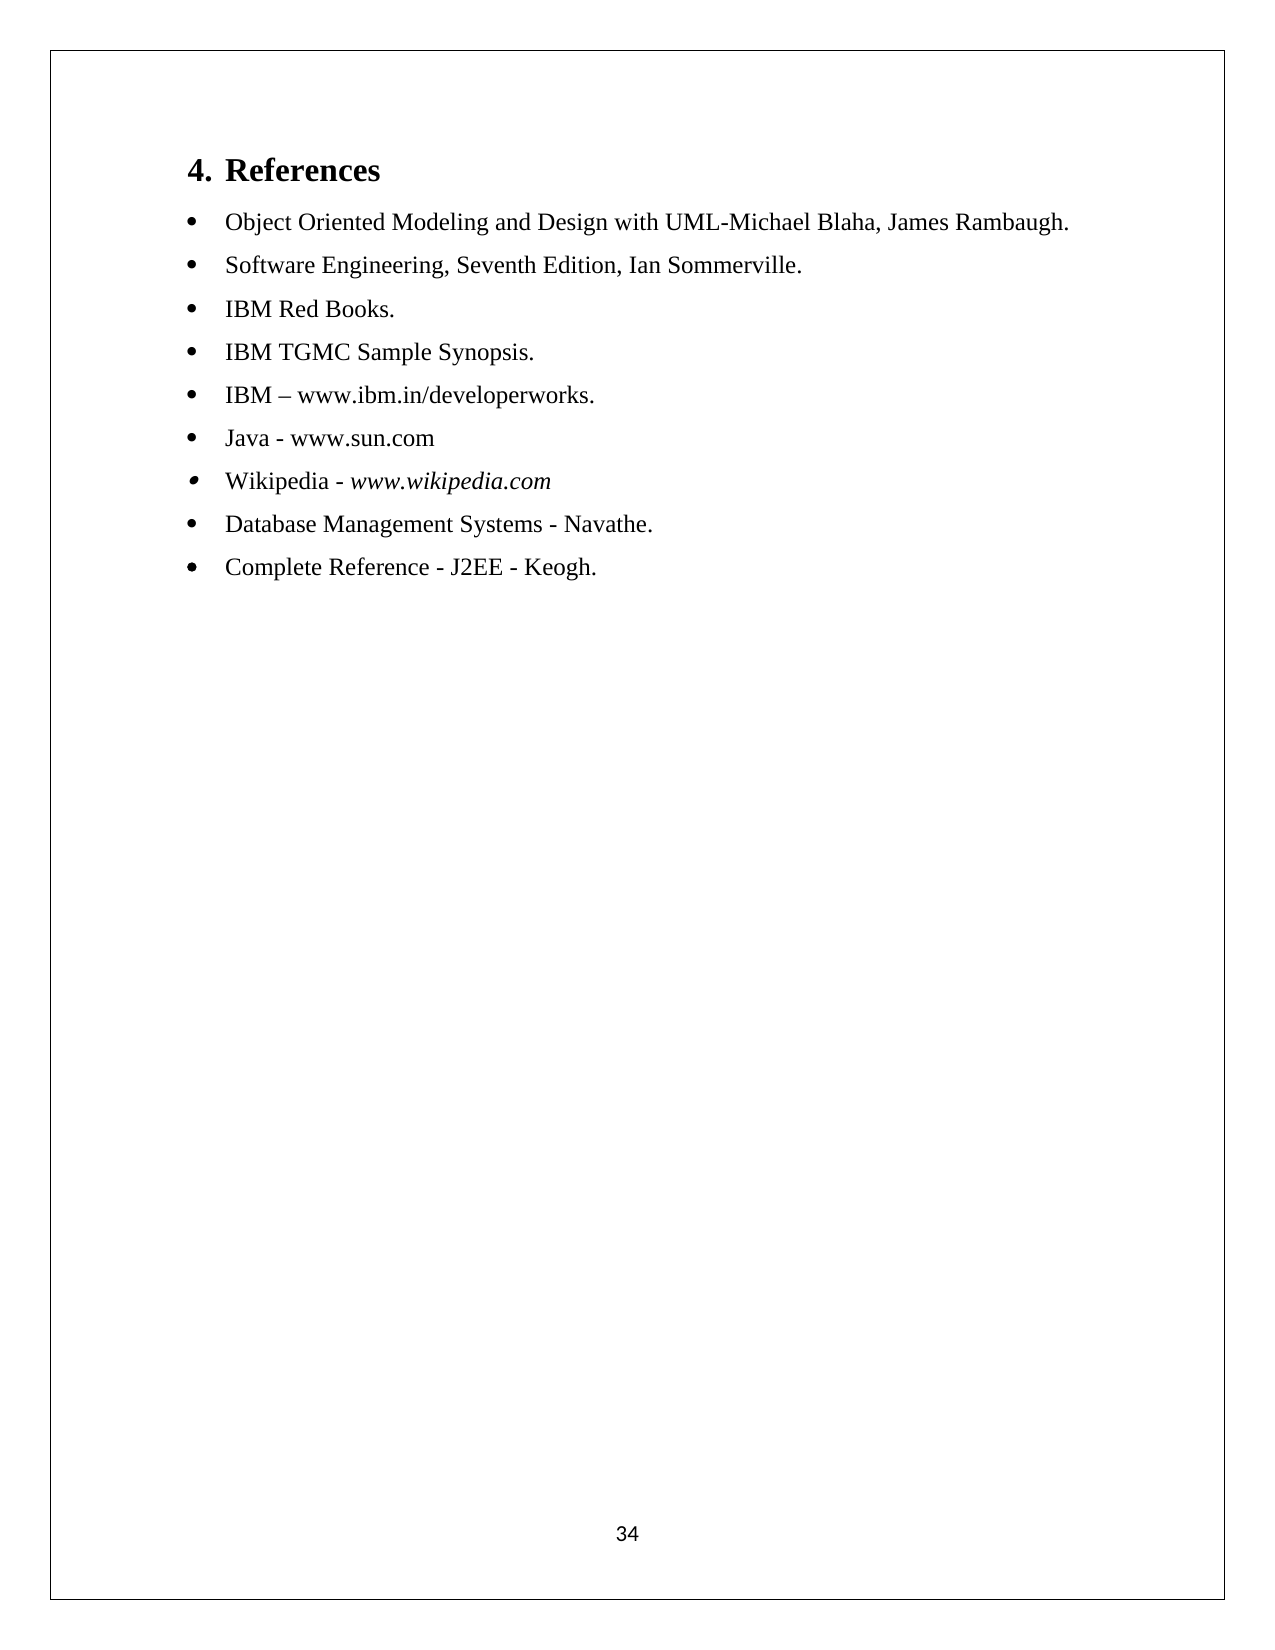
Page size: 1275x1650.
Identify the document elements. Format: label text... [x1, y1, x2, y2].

list Wikipedia - www.wikipedia.com [187, 466, 1125, 495]
list Java - www.sun.com [187, 423, 1125, 452]
list Object Oriented Modeling and Design with UML-Michael Blaha, James Rambaugh. [187, 207, 1125, 236]
list References [187, 150, 1125, 188]
list IBM Red Books. [187, 294, 1125, 322]
list Software Engineering, Seventh Edition, Ian Sommerville. [187, 251, 1125, 279]
list IBM TGMC Sample Synopsis. [187, 337, 1125, 366]
list Database Management Systems - Navathe. [187, 509, 1125, 538]
list Complete Reference - J2EE - Keogh. [187, 552, 1125, 581]
list IBM – www.ibm.in/developerworks. [187, 380, 1125, 409]
